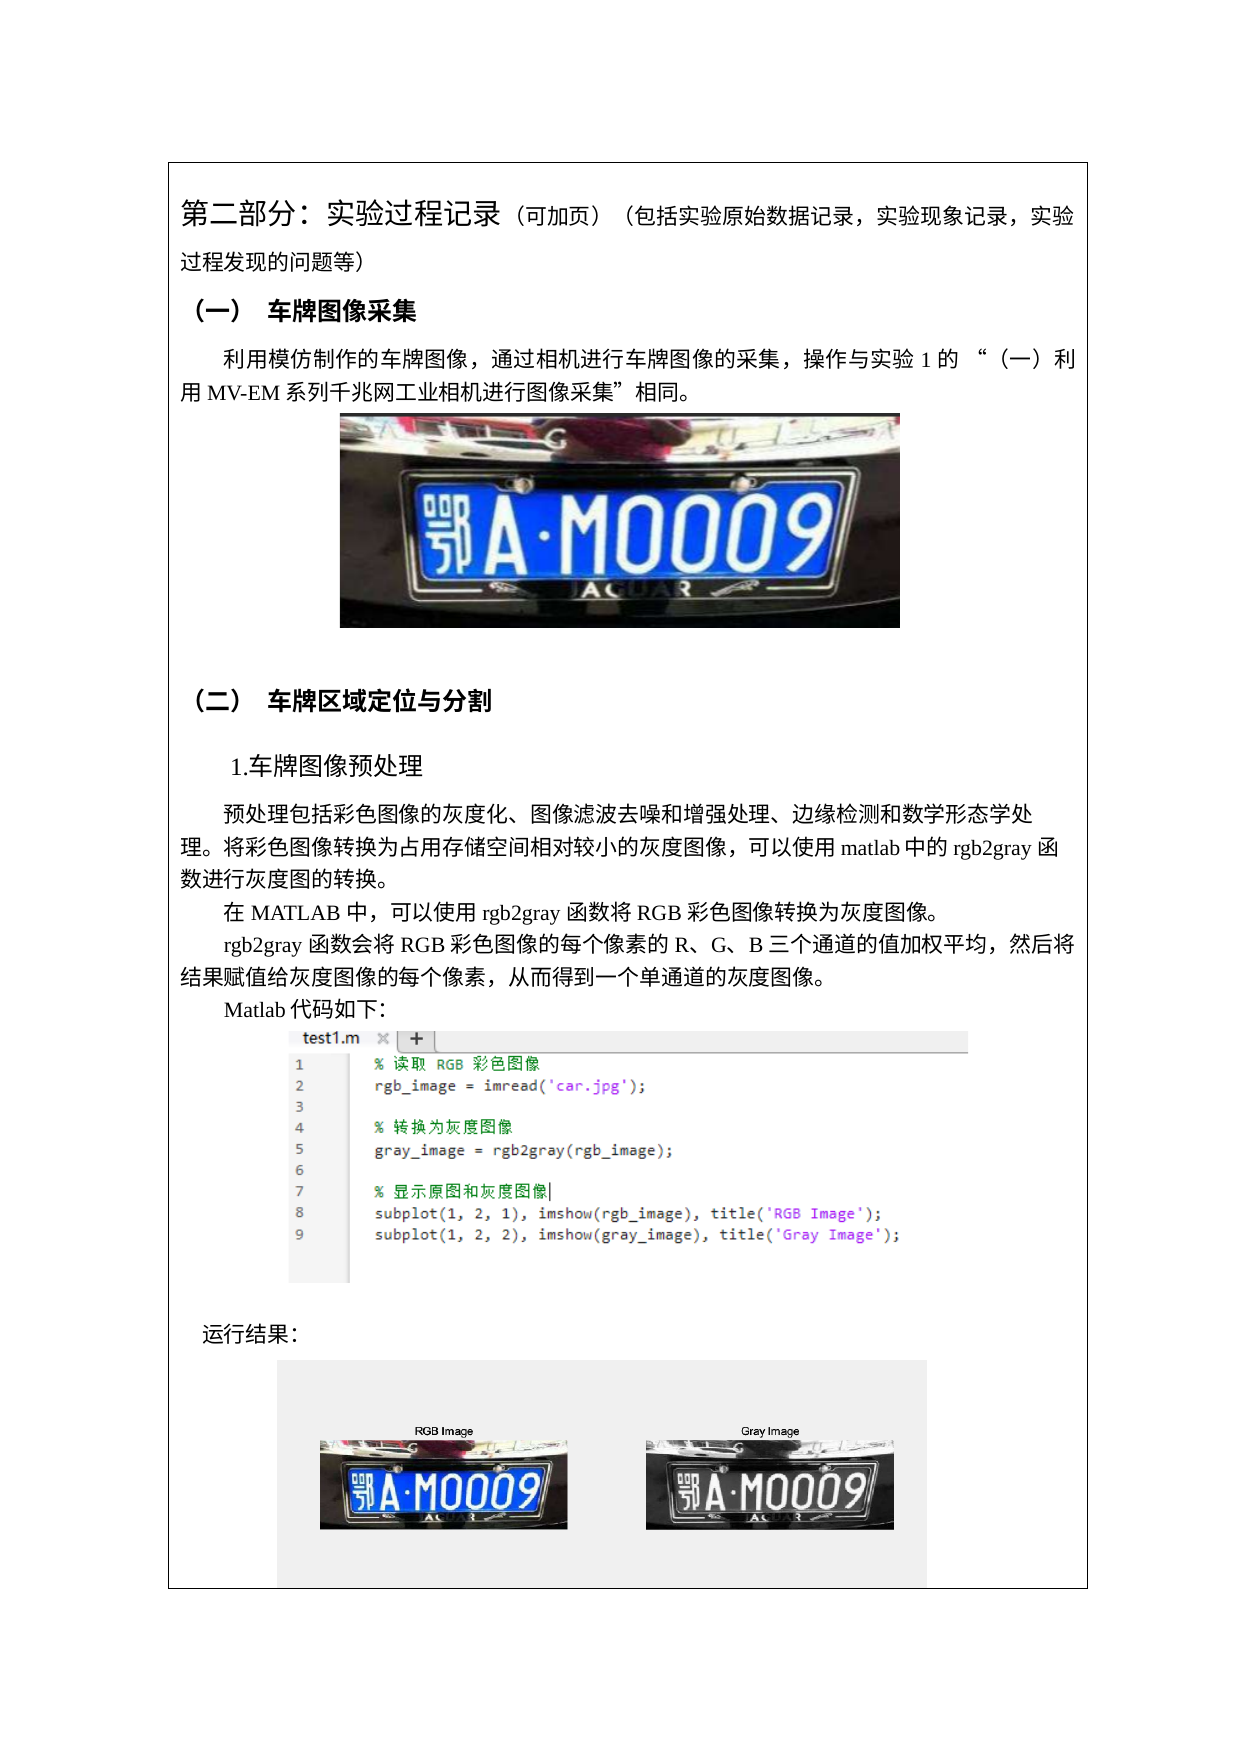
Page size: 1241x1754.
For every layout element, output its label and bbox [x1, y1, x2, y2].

picture [277, 1360, 927, 1588]
picture [288, 1031, 969, 1283]
table_cell [169, 163, 1087, 1588]
picture [339, 413, 900, 628]
